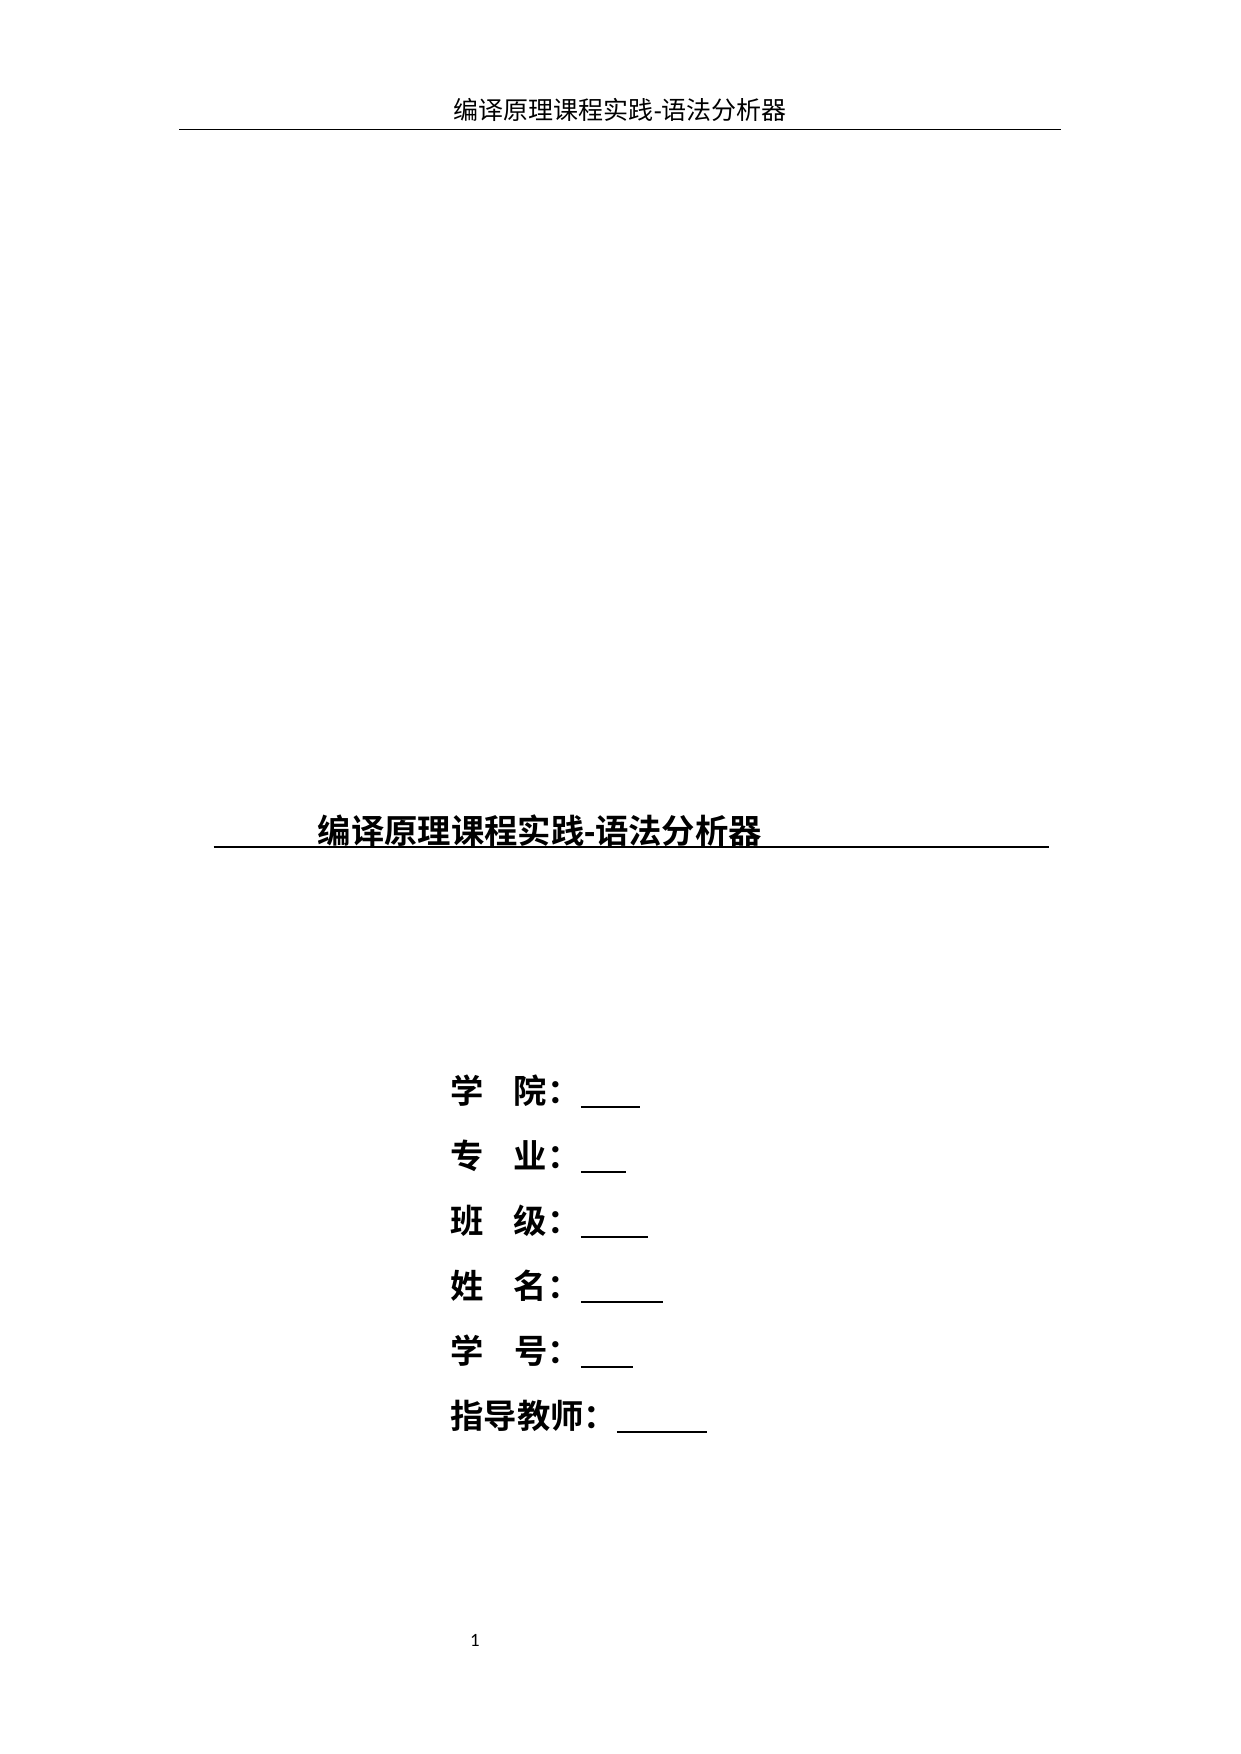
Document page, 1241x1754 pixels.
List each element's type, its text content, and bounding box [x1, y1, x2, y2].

text 班 级： [187, 1186, 1053, 1251]
text 指导教师： [187, 1381, 1053, 1446]
text 姓 名： [187, 1251, 1053, 1316]
text 学 号： [187, 1316, 1053, 1381]
text 学 院： [187, 1056, 1053, 1121]
text 编译原理课程实践-语法分析器 [187, 796, 1053, 861]
text 专 业： [187, 1121, 1053, 1186]
